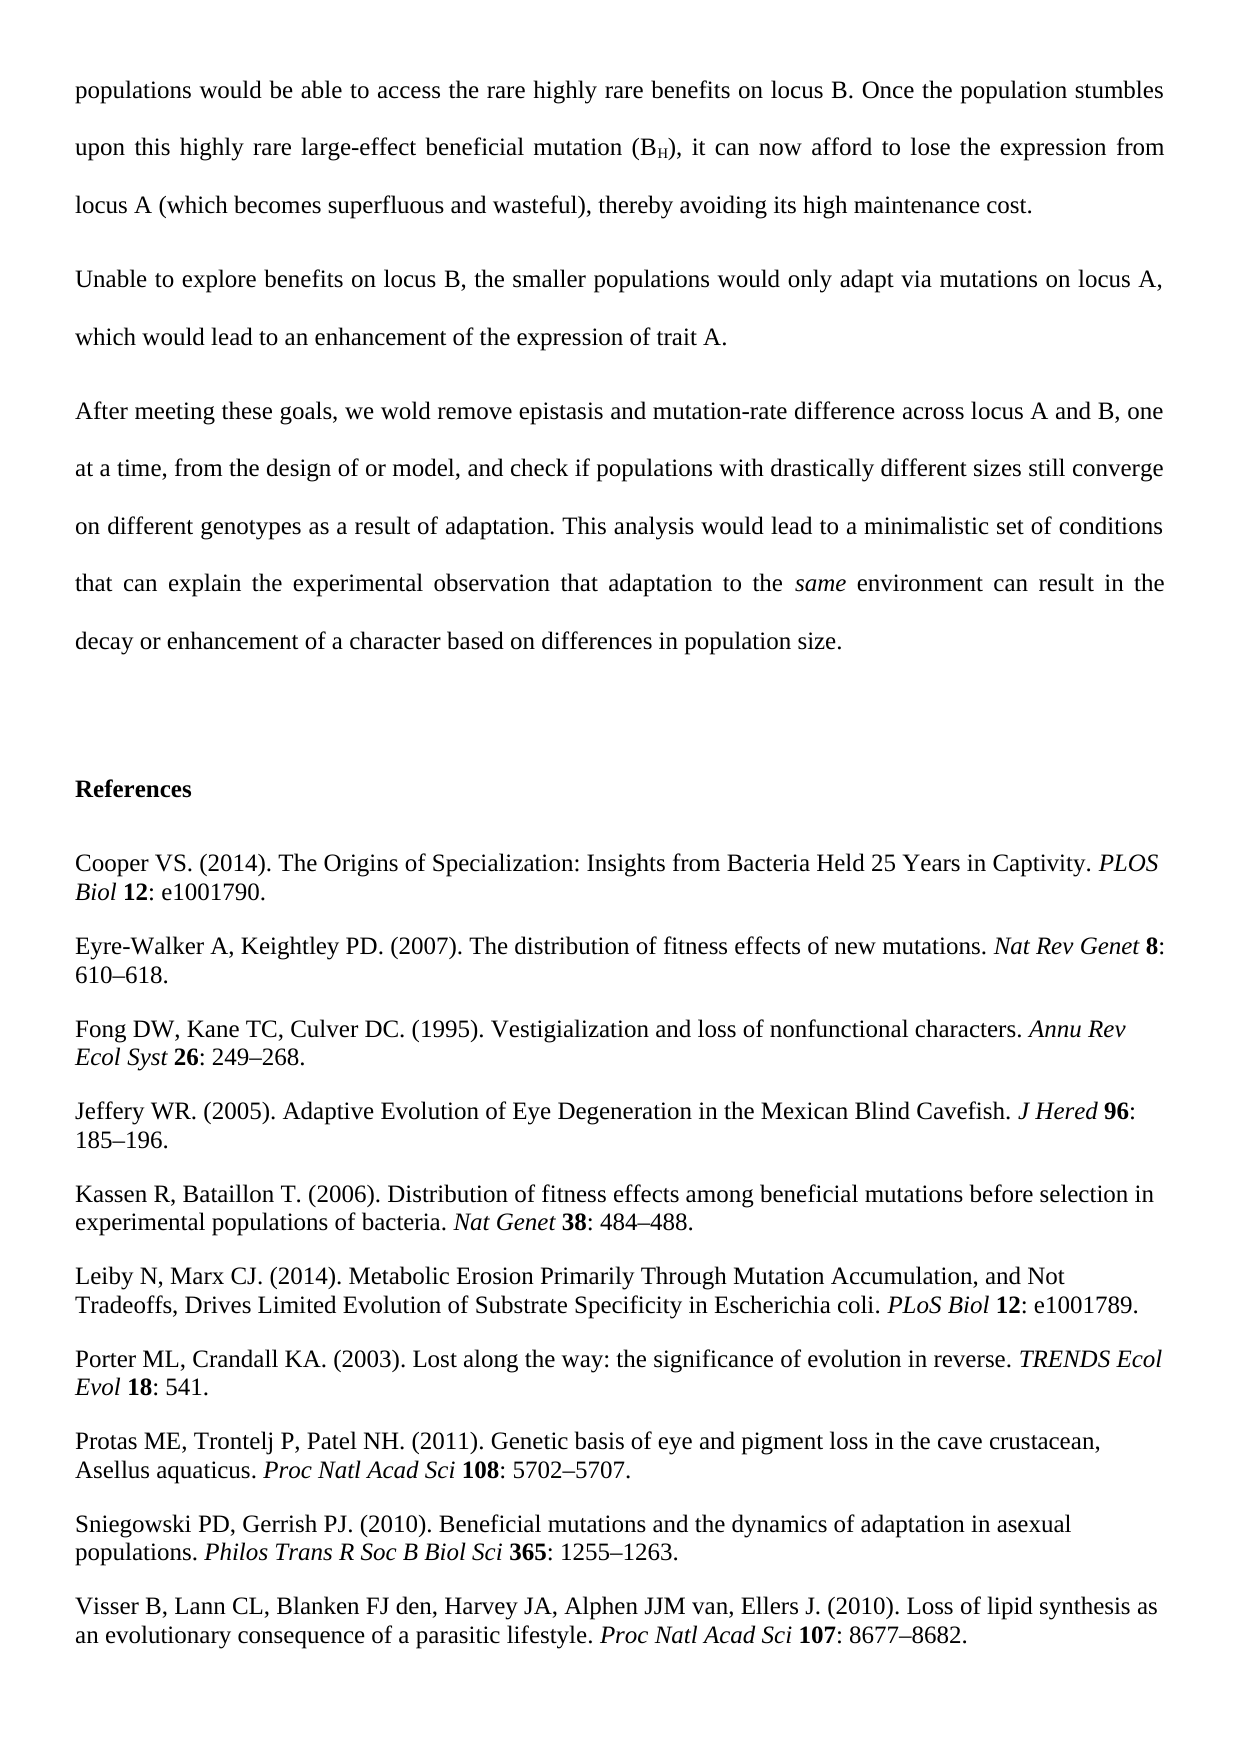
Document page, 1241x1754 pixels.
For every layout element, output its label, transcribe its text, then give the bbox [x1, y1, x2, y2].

text Porter ML, Crandall KA. (2003). Lost along the way: the significance of evolution in reverse. TRENDS Ecol Evol 18: 541. [75, 1344, 1165, 1401]
text Fong DW, Kane TC, Culver DC. (1995). Vestigialization and loss of nonfunctional characters. Annu Rev Ecol Syst 26: 249–268. [75, 1014, 1165, 1071]
text Sniegowski PD, Gerrish PJ. (2010). Beneficial mutations and the dynamics of adaptation in asexual populations. Philos Trans R Soc B Biol Sci 365: 1255–1263. [75, 1509, 1165, 1566]
text Unable to explore benefits on locus B, the smaller populations would only adapt via mutations on locus A, which would lead to an enhancement of the expression of trait A. [75, 264, 1165, 350]
text Cooper VS. (2014). The Origins of Specialization: Insights from Bacteria Held 25 Years in Captivity. PLOS Biol 12: e1001790. [75, 848, 1165, 906]
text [75, 75, 1165, 219]
text Leiby N, Marx CJ. (2014). Metabolic Erosion Primarily Through Mutation Accumulation, and Not Tradeoffs, Drives Limited Evolution of Substrate Specificity in Escherichia coli. PLoS Biol 12: e1001789. [75, 1261, 1165, 1319]
text After meeting these goals, we wold remove epistasis and mutation-rate difference across locus A and B, one at a time, from the design of or model, and check if populations with drastically different sizes still converge on different genotypes as a result of adaptation. This analysis would lead to a minimalistic set of conditions that can explain the experimental observation that adaptation to the same environment can result in the decay or enhancement of a character based on differences in population size. [75, 396, 1165, 654]
text References [75, 774, 1165, 803]
text Visser B, Lann CL, Blanken FJ den, Harvey JA, Alphen JJM van, Ellers J. (2010). Loss of lipid synthesis as an evolutionary consequence of a parasitic lifestyle. Proc Natl Acad Sci 107: 8677–8682. [75, 1591, 1165, 1649]
text Protas ME, Trontelj P, Patel NH. (2011). Genetic basis of eye and pigment loss in the cave crustacean, Asellus aquaticus. Proc Natl Acad Sci 108: 5702–5707. [75, 1426, 1165, 1484]
text Kassen R, Bataillon T. (2006). Distribution of fitness effects among beneficial mutations before selection in experimental populations of bacteria. Nat Genet 38: 484–488. [75, 1179, 1165, 1236]
text Jeffery WR. (2005). Adaptive Evolution of Eye Degeneration in the Mexican Blind Cavefish. J Hered 96: 185–196. [75, 1096, 1165, 1154]
text Eyre-Walker A, Keightley PD. (2007). The distribution of fitness effects of new mutations. Nat Rev Genet 8: 610–618. [75, 931, 1165, 989]
